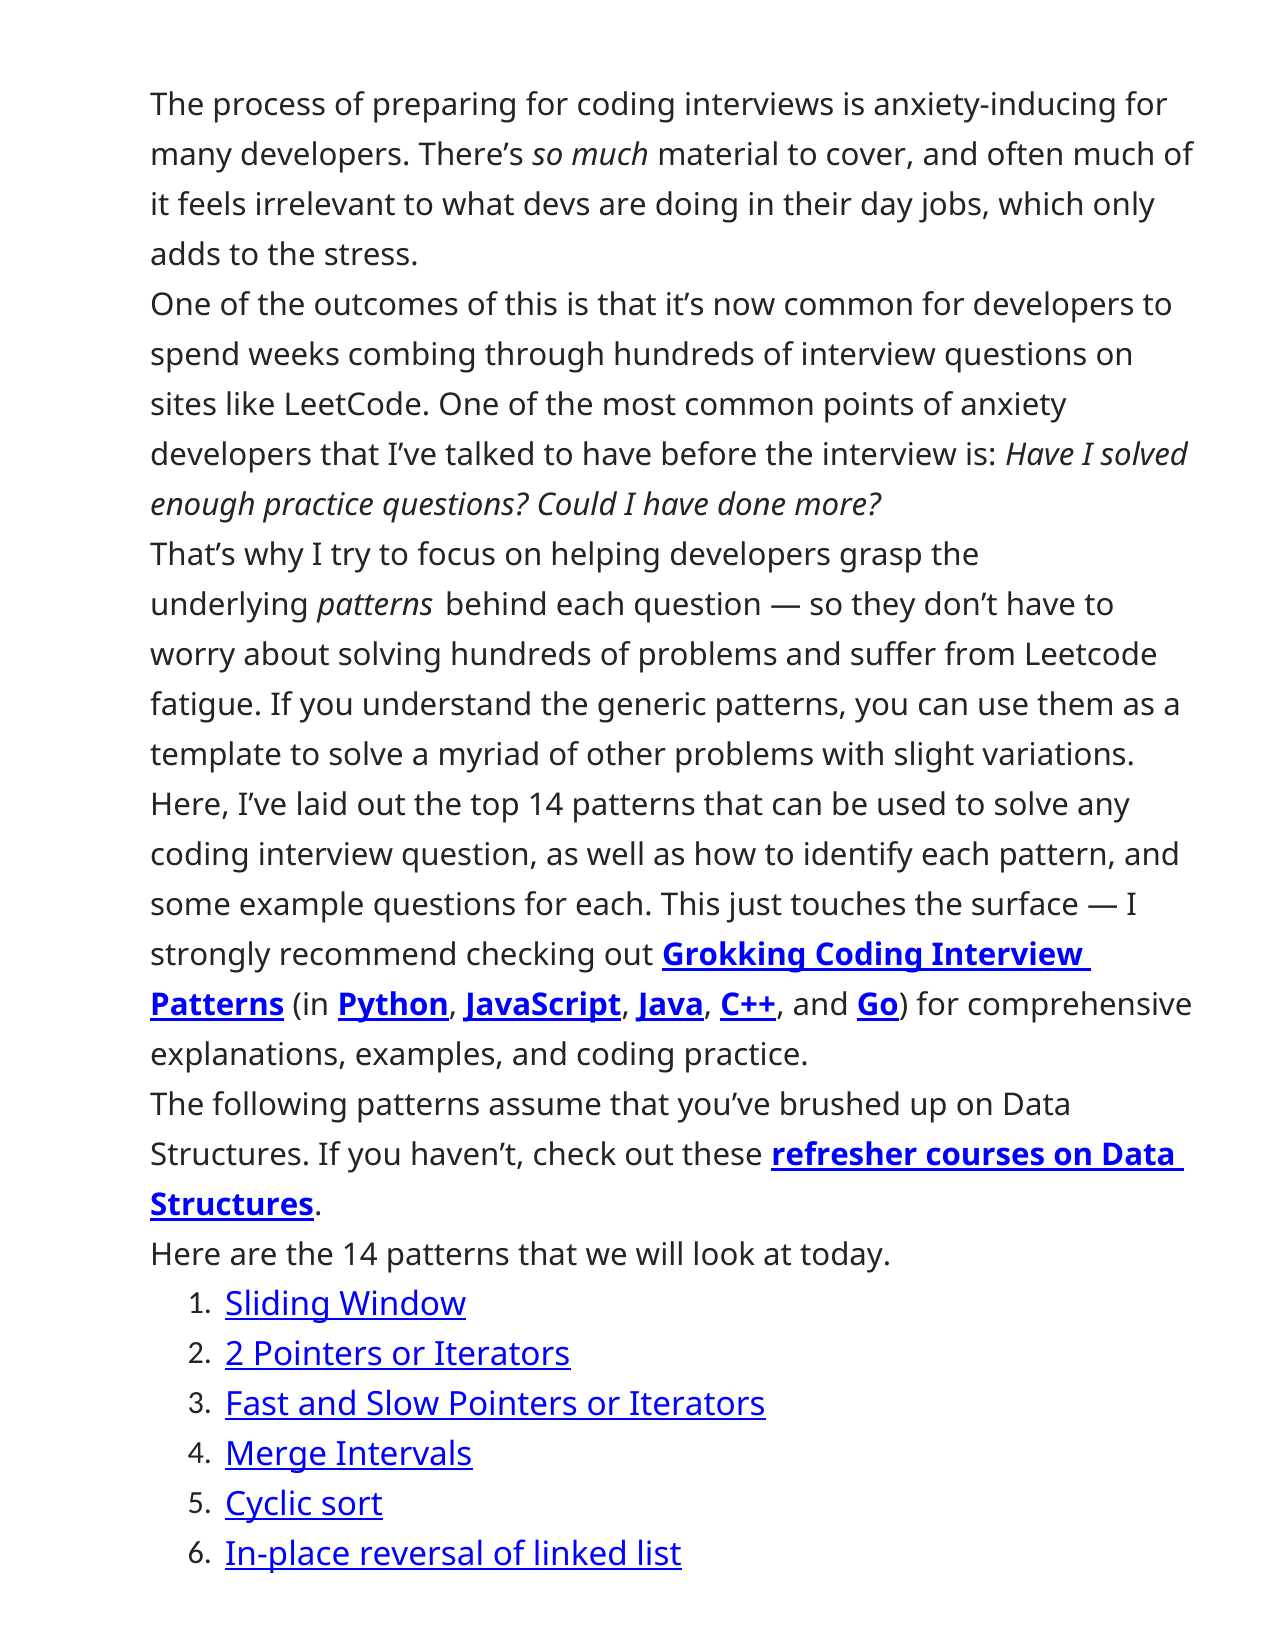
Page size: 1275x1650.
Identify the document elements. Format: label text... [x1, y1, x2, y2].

list 2 Pointers or Iterators [187, 1325, 1200, 1375]
list Merge Intervals [187, 1425, 1200, 1475]
list Fast and Slow Pointers or Iterators [187, 1375, 1200, 1425]
list Sliding Window [187, 1275, 1200, 1325]
text That’s why I try to focus on helping developers grasp the underlying patterns behind each question — so they don’t have to worry about solving hundreds of problems and suffer from Leetcode fatigue. If you understand the generic patterns, you can use them as a template to solve a myriad of other problems with slight variations. [150, 525, 1200, 775]
list In-place reversal of linked list [187, 1525, 1200, 1575]
text The process of preparing for coding interviews is anxiety-inducing for many developers. There’s so much material to cover, and often much of it feels irrelevant to what devs are doing in their day jobs, which only adds to the stress. [150, 75, 1200, 275]
text Here are the 14 patterns that we will look at today. [150, 1225, 1200, 1275]
text One of the outcomes of this is that it’s now common for developers to spend weeks combing through hundreds of interview questions on sites like LeetCode. One of the most common points of anxiety developers that I’ve talked to have before the interview is: Have I solved enough practice questions? Could I have done more? [150, 275, 1200, 525]
list Cyclic sort [187, 1475, 1200, 1525]
text Here, I’ve laid out the top 14 patterns that can be used to solve any coding interview question, as well as how to identify each pattern, and some example questions for each. This just touches the surface — I strongly recommend checking out Grokking Coding Interview Patterns (in Python, JavaScript, Java, C++, and Go) for comprehensive explanations, examples, and coding practice. [150, 775, 1200, 1075]
text The following patterns assume that you’ve brushed up on Data Structures. If you haven’t, check out these refresher courses on Data Structures. [150, 1075, 1200, 1225]
